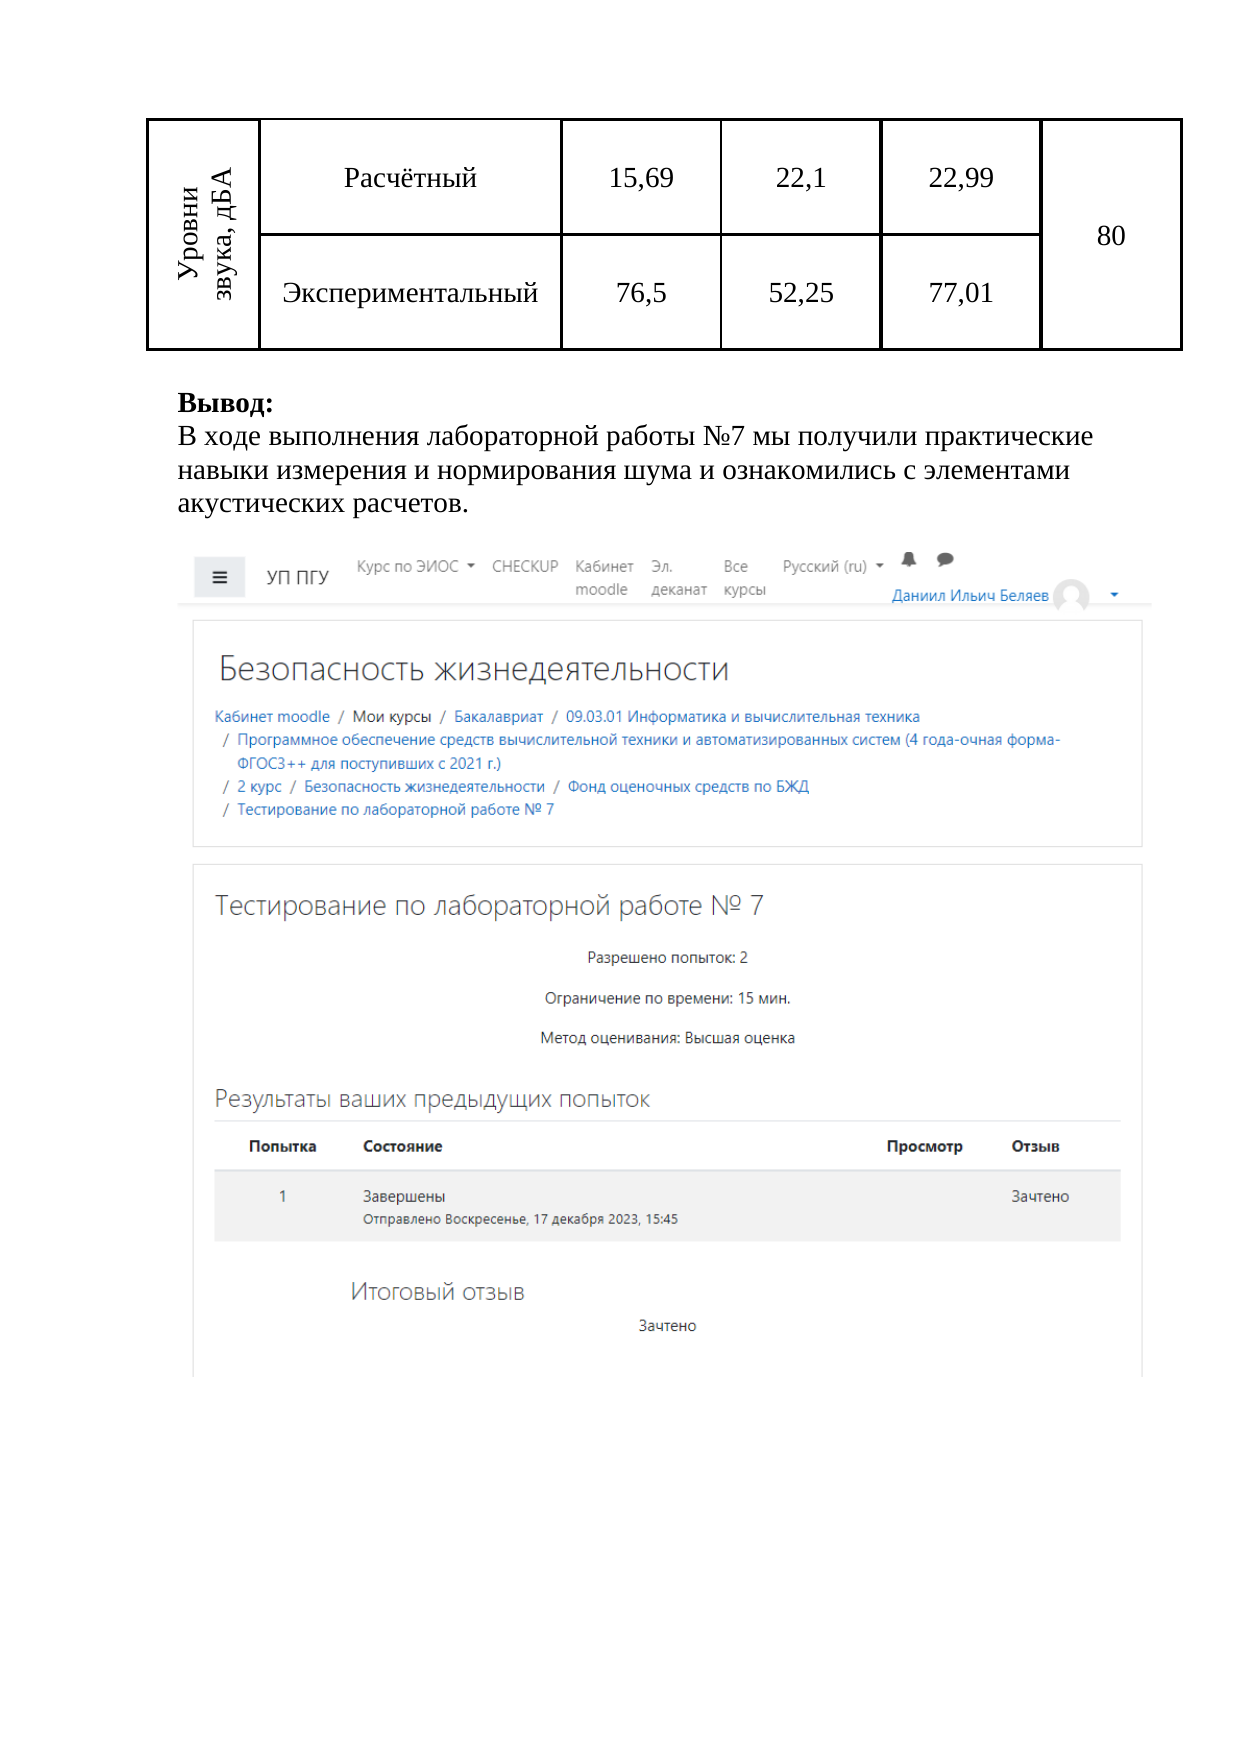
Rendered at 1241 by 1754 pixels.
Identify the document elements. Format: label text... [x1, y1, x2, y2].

table_cell 15,69 [563, 121, 720, 233]
text В ходе выполнения лабораторной работы №7 мы получили практические навыки измерения и нормирования шума и ознакомились с элементами акустических расчетов. [177, 418, 1152, 519]
table_cell 22,99 [883, 121, 1039, 233]
table_cell 80 [1043, 121, 1180, 348]
picture [177, 552, 1152, 1377]
text Вывод: [177, 385, 1152, 418]
table_cell Расчётный [261, 120, 560, 233]
table_cell Уровни звука, дБА [149, 121, 258, 348]
table_cell 76,5 [563, 236, 720, 348]
table_cell 22,1 [722, 121, 879, 233]
table_cell 77,01 [883, 236, 1039, 348]
table_cell Экспериментальный [261, 236, 560, 348]
table_cell 52,25 [722, 236, 879, 348]
